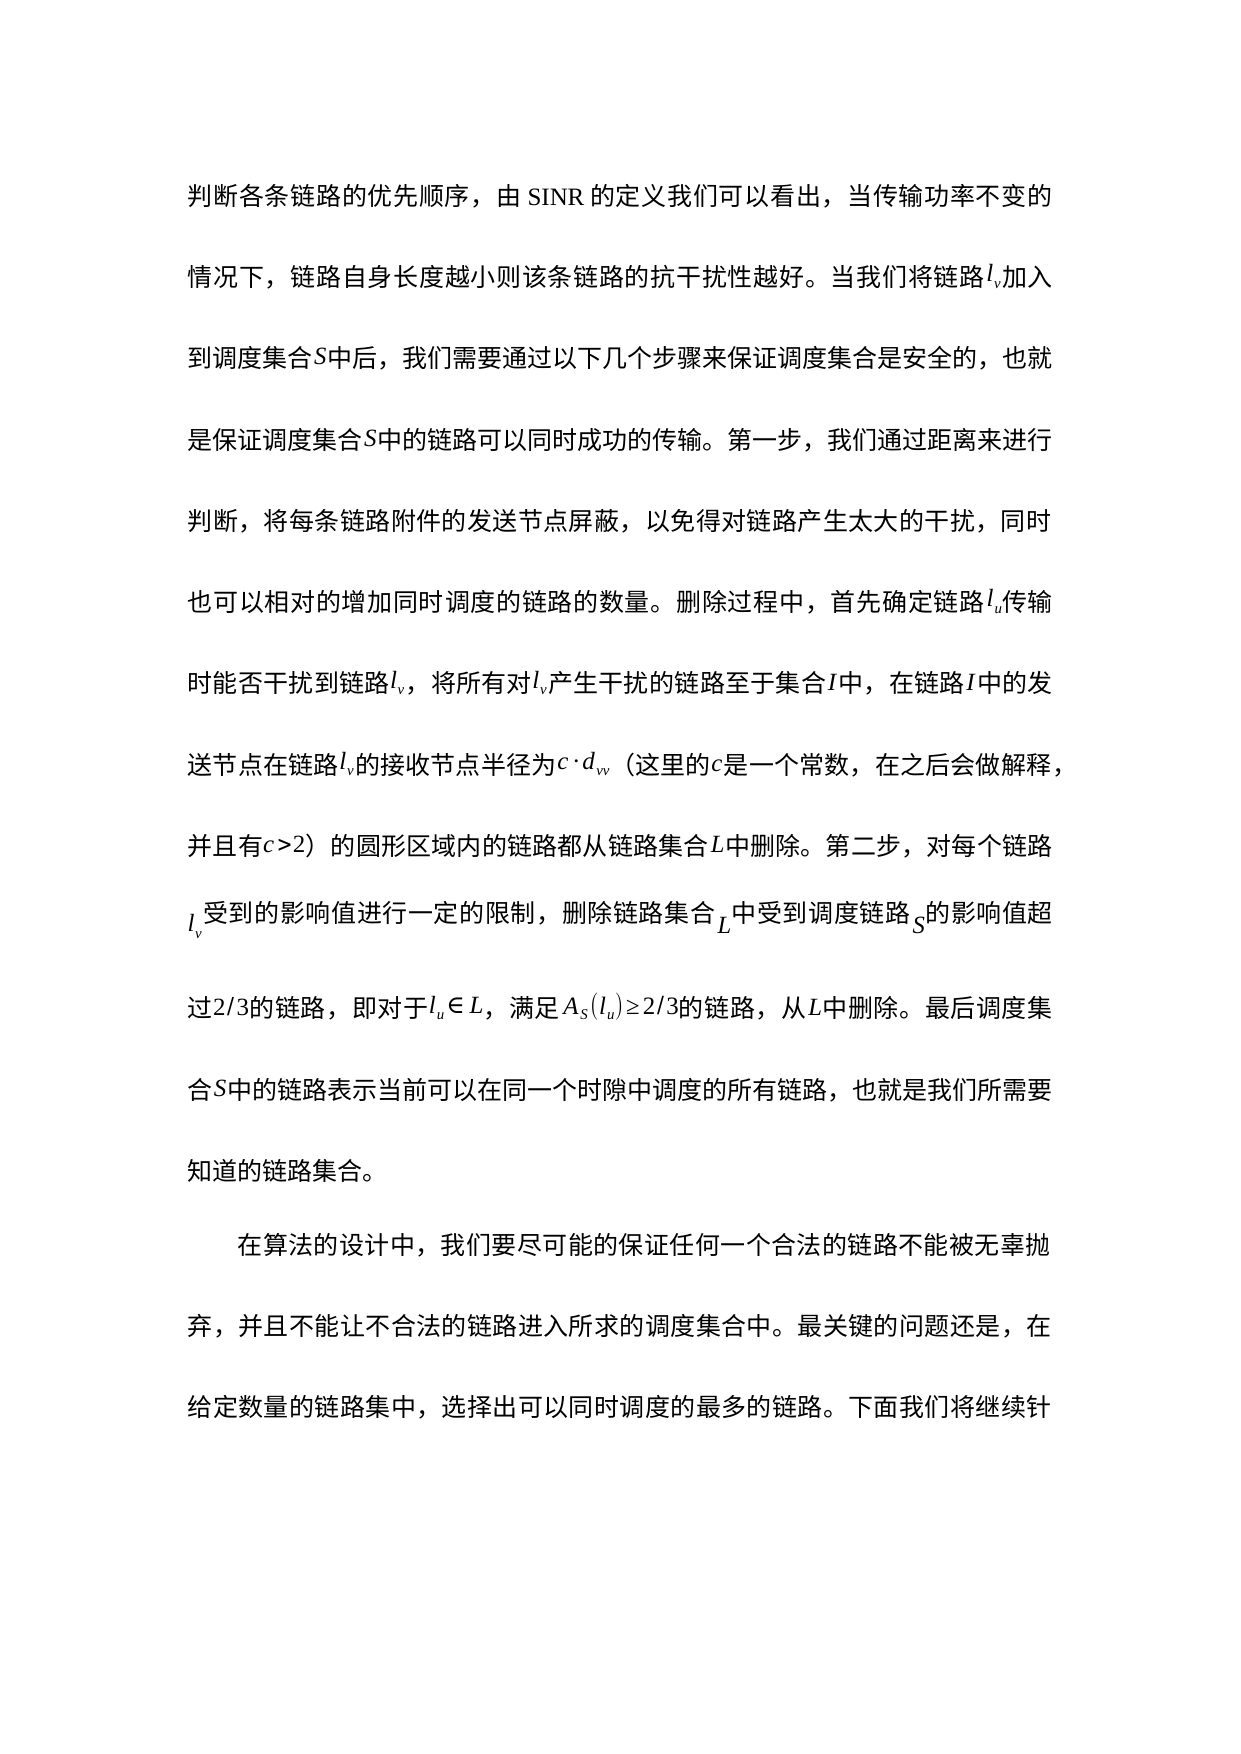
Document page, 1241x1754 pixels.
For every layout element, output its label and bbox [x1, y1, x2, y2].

text [187, 162, 1053, 1202]
text [187, 1211, 1053, 1438]
